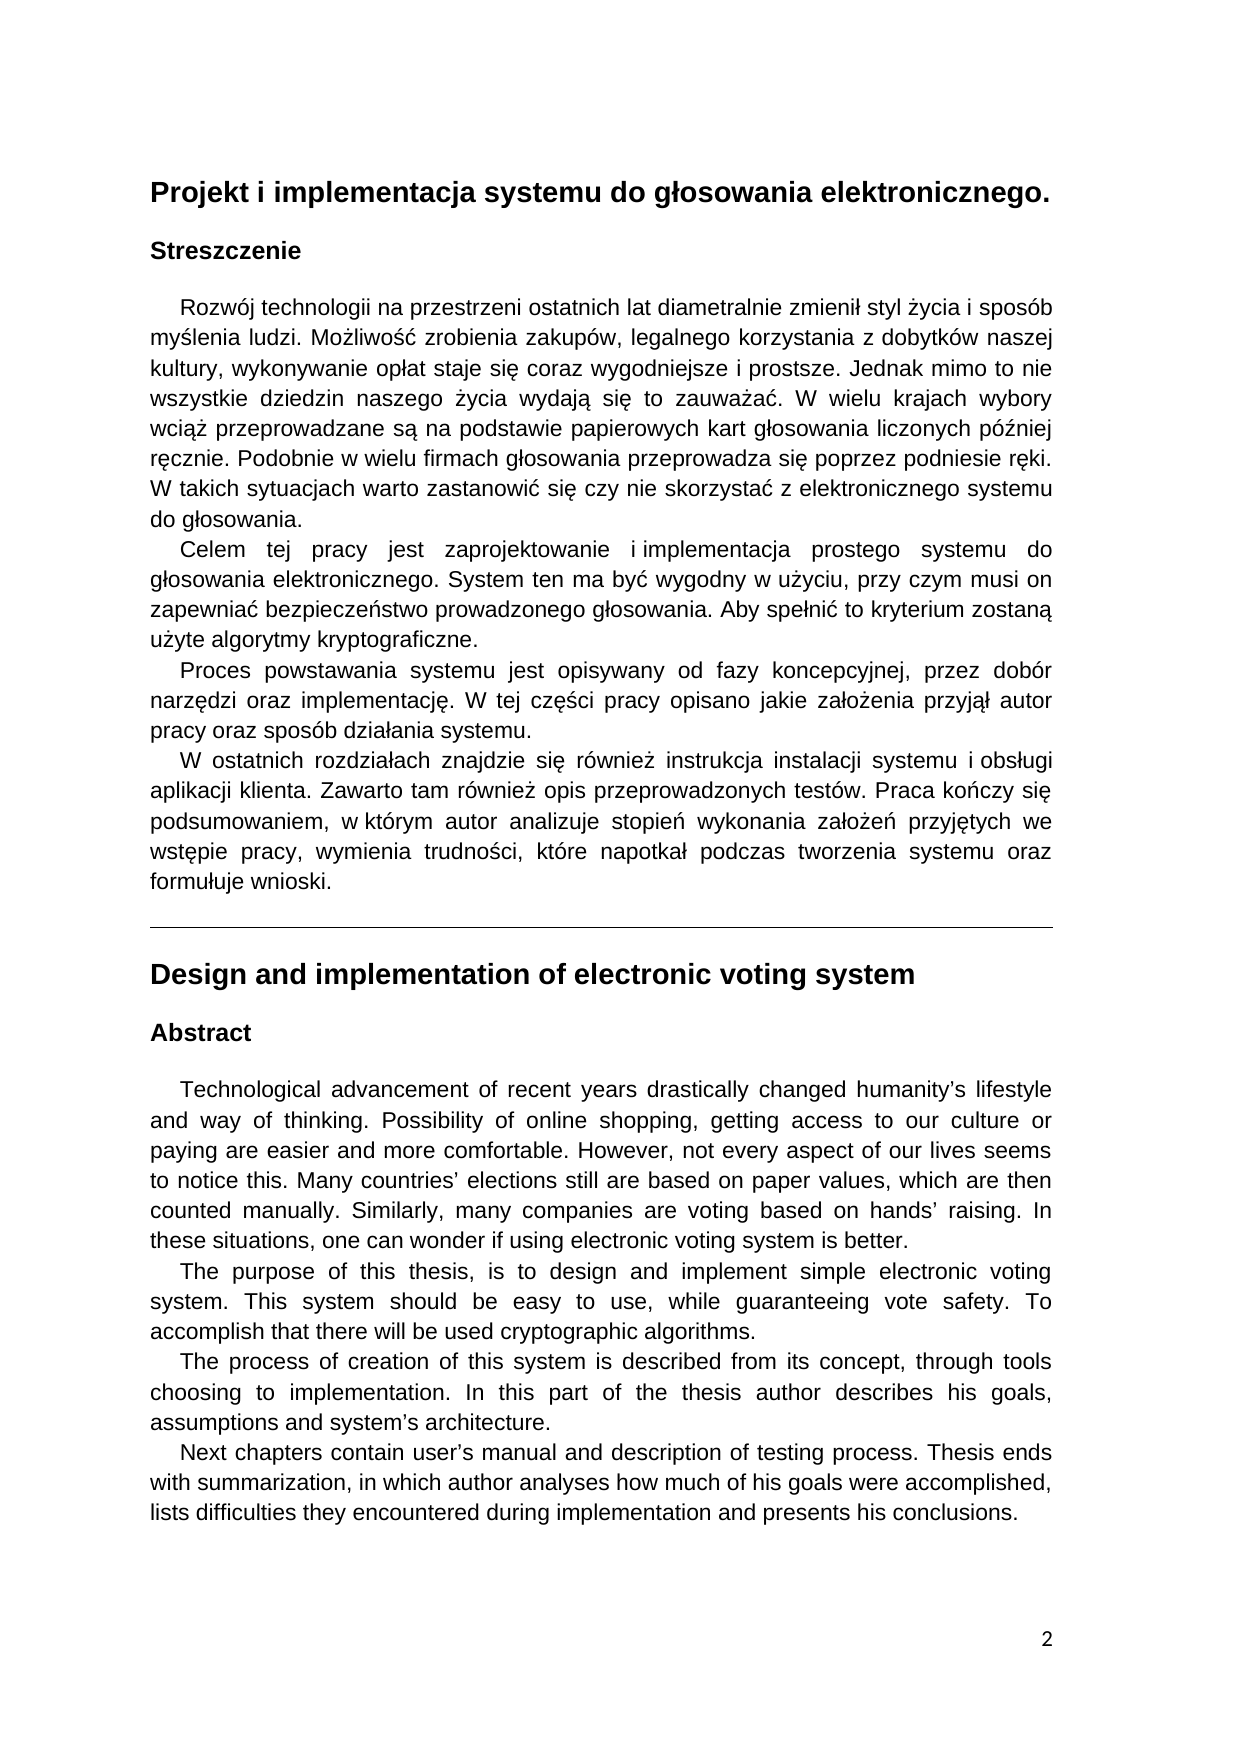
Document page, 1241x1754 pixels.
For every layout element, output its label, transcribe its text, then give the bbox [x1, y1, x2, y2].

text Rozwój technologii na przestrzeni ostatnich lat diametralnie zmienił styl życia i sposób myślenia ludzi. Możliwość zrobienia zakupów, legalnego korzystania z dobytków naszej kultury, wykonywanie opłat staje się coraz wygodniejsze i prostsze. Jednak mimo to nie wszystkie dziedzin naszego życia wydają się to zauważać. W wielu krajach wybory wciąż przeprowadzane są na podstawie papierowych kart głosowania liczonych później ręcznie. Podobnie w wielu firmach głosowania przeprowadza się poprzez podniesie ręki. W takich sytuacjach warto zastanowić się czy nie skorzystać z elektronicznego systemu do głosowania. [150, 294, 1053, 532]
text Next chapters contain user’s manual and description of testing process. Thesis ends with summarization, in which author analyses how much of his goals were accomplished, lists difficulties they encountered during implementation and presents his conclusions. [150, 1439, 1053, 1526]
list Projekt i implementacja systemu do głosowania elektronicznego. [150, 175, 1053, 208]
text Technological advancement of recent years drastically changed humanity’s lifestyle and way of thinking. Possibility of online shopping, getting access to our culture or paying are easier and more comfortable. However, not every aspect of our lives seems to notice this. Many countries’ elections still are based on paper values, which are then counted manually. Similarly, many companies are voting based on hands’ raising. In these situations, one can wonder if using electronic voting system is better. [150, 1076, 1053, 1254]
text The process of creation of this system is described from its concept, through tools choosing to implementation. In this part of the thesis author describes his goals, assumptions and system’s architecture. [150, 1348, 1053, 1435]
list Streszczenie [150, 236, 1053, 265]
text The purpose of this thesis, is to design and implement simple electronic voting system. This system should be easy to use, while guaranteeing vote safety. To accomplish that there will be used cryptographic algorithms. [150, 1258, 1053, 1344]
text Celem tej pracy jest zaprojektowanie i implementacja prostego systemu do głosowania elektronicznego. System ten ma być wygodny w użyciu, przy czym musi on zapewniać bezpieczeństwo prowadzonego głosowania. Aby spełnić to kryterium zostaną użyte algorytmy kryptograficzne. [150, 536, 1053, 653]
text Proces powstawania systemu jest opisywany od fazy koncepcyjnej, przez dobór narzędzi oraz implementację. W tej części pracy opisano jakie założenia przyjął autor pracy oraz sposób działania systemu. [150, 657, 1053, 743]
list Abstract [150, 1018, 1053, 1047]
text W ostatnich rozdziałach znajdzie się również instrukcja instalacji systemu i obsługi aplikacji klienta. Zawarto tam również opis przeprowadzonych testów. Praca kończy się podsumowaniem, w którym autor analizuje stopień wykonania założeń przyjętych we wstępie pracy, wymienia trudności, które napotkał podczas tworzenia systemu oraz formułuje wnioski. [150, 747, 1053, 894]
list Design and implementation of electronic voting system [150, 957, 1053, 991]
